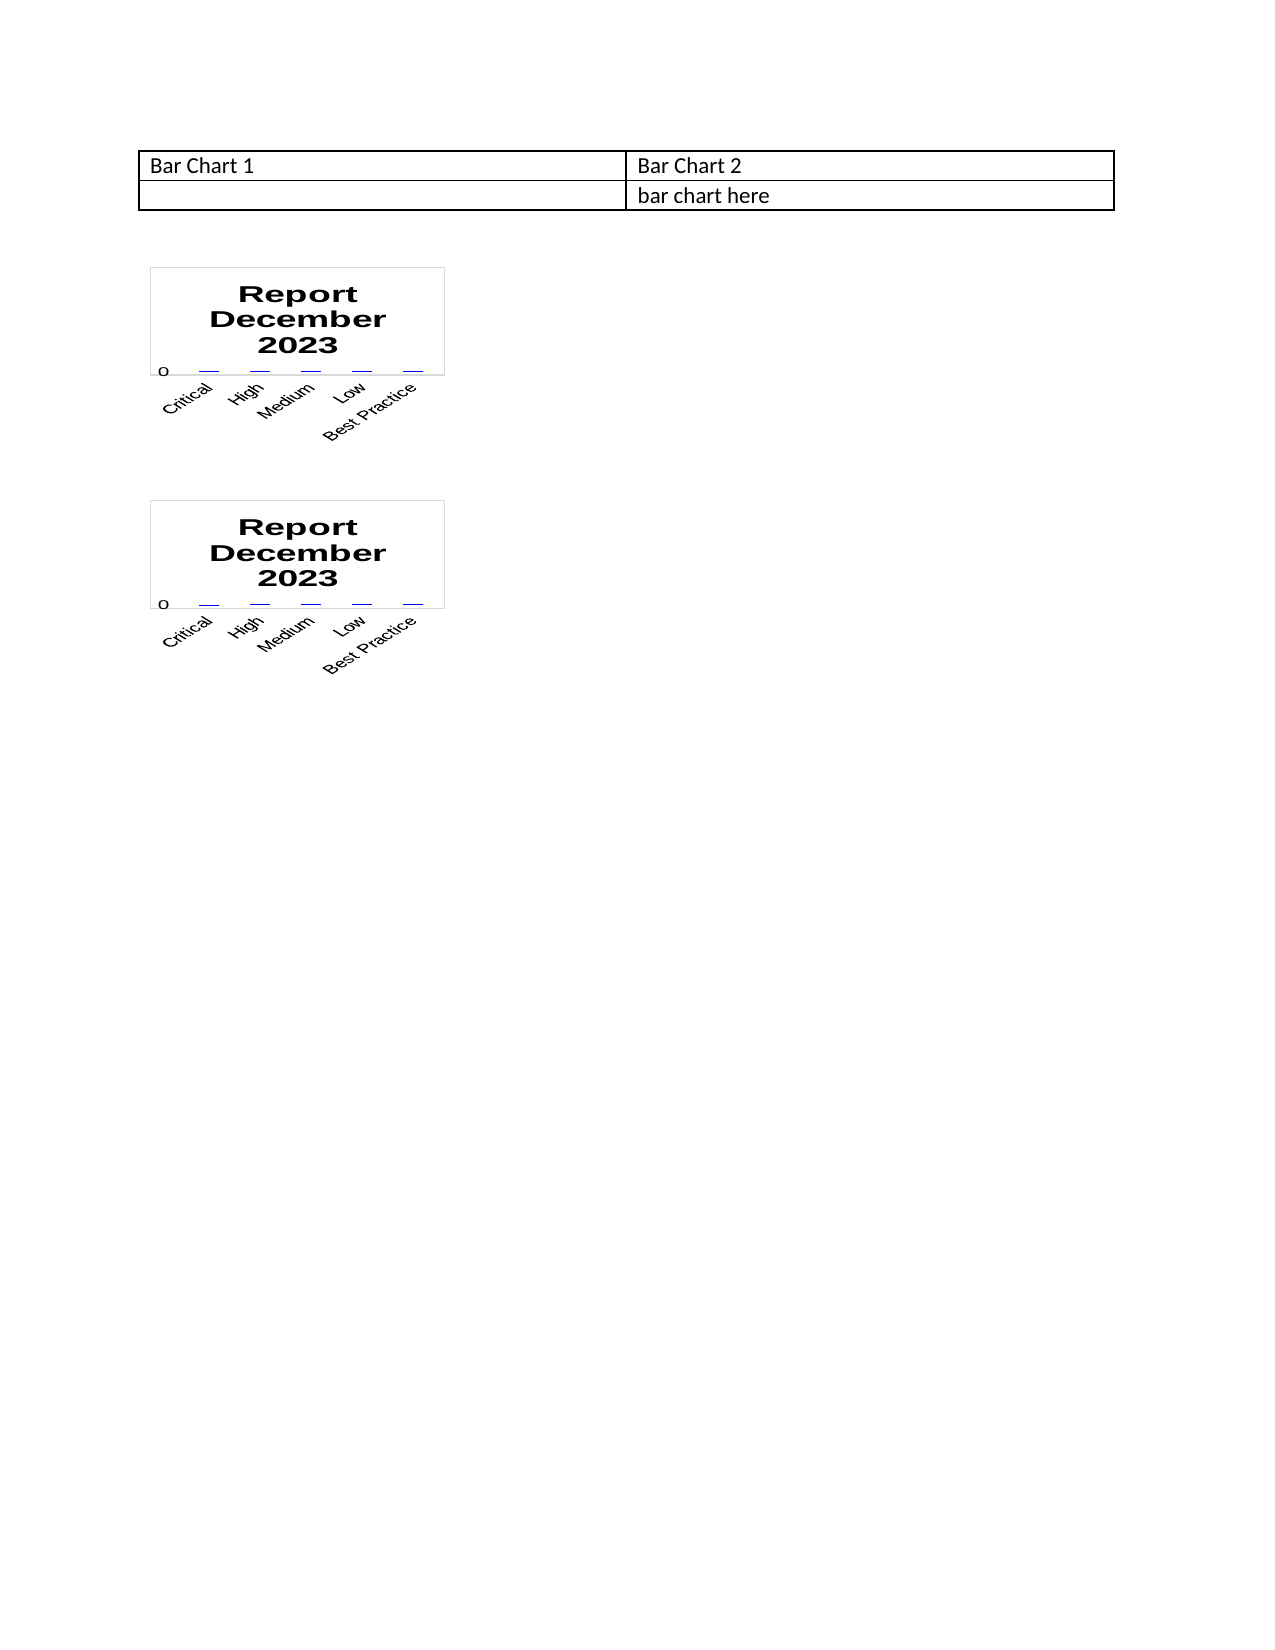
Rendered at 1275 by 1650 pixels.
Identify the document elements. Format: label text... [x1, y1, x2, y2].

table_header Bar Chart 1 [140, 152, 625, 179]
table_cell [140, 181, 625, 209]
table_cell bar chart here [627, 181, 1113, 209]
table_header Bar Chart 2 [627, 152, 1113, 179]
